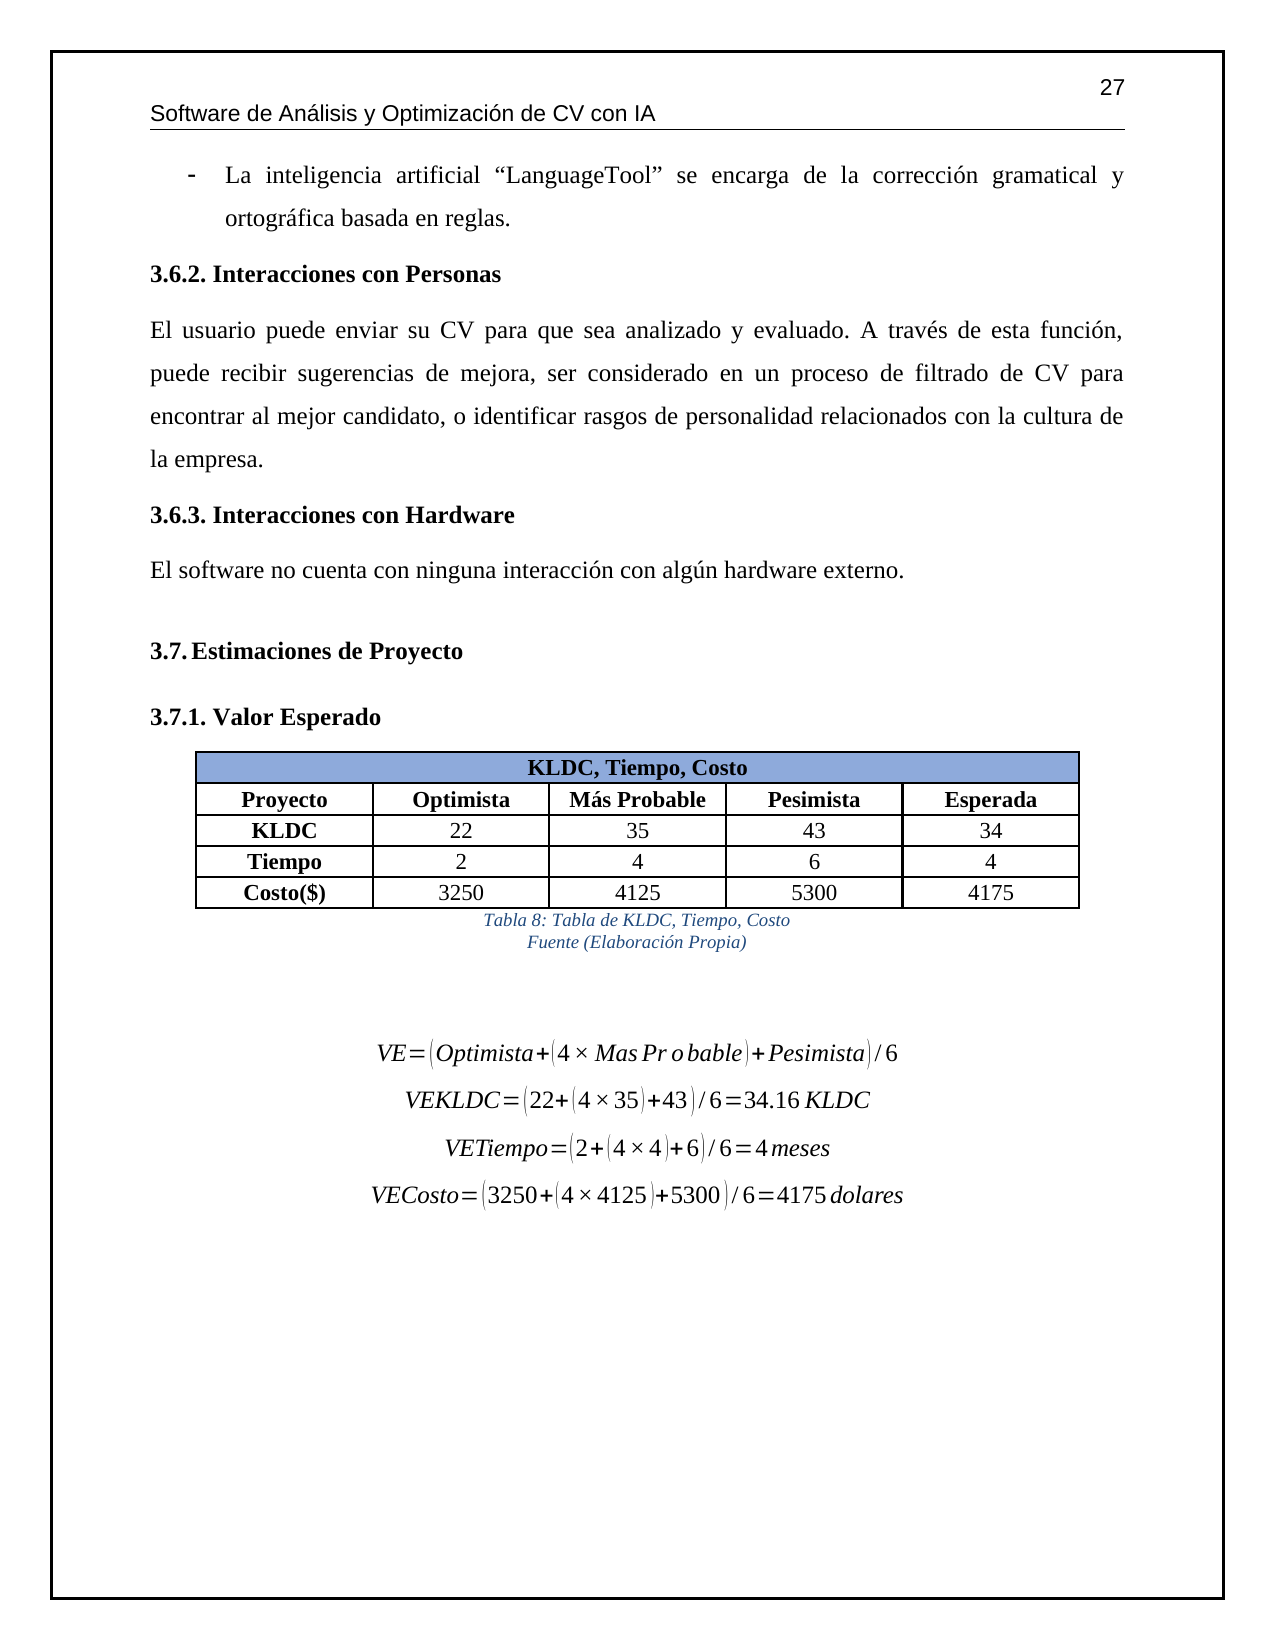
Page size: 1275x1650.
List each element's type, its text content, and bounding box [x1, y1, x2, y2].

table_cell Tiempo [197, 847, 372, 876]
table_cell Más Probable [550, 784, 725, 813]
subtitle 3.7.1. Valor Esperado [150, 702, 1125, 731]
table_cell 2 [374, 847, 548, 876]
table_header KLDC, Tiempo, Costo [197, 753, 1078, 782]
table_cell 4125 [550, 878, 725, 907]
table_cell 34 [904, 816, 1078, 845]
text El software no cuenta con ninguna interacción con algún hardware externo. [150, 555, 1125, 584]
table_cell Esperada [904, 784, 1078, 813]
list La inteligencia artificial “LanguageTool” se encarga de la corrección gramatical y ortográfica basada en reglas. [187, 160, 1125, 232]
table_cell 5300 [727, 878, 901, 907]
table_cell 43 [727, 816, 901, 845]
table_cell Pesimista [727, 784, 901, 813]
table_cell 3250 [374, 878, 548, 907]
text El usuario puede enviar su CV para que sea analizado y evaluado. A través de esta función, puede recibir sugerencias de mejora, ser considerado en un proceso de filtrado de CV para encontrar al mejor candidato, o identificar rasgos de personalidad relacionados con la cultura de la empresa. [150, 315, 1125, 473]
table_cell KLDC [197, 816, 372, 845]
subtitle 3.6.2. Interacciones con Personas [150, 259, 1125, 288]
text Fuente (Elaboración Propia) [150, 931, 1125, 952]
subtitle 3.6.3. Interacciones con Hardware [150, 500, 1125, 528]
table_cell 4 [550, 847, 725, 876]
table_cell 35 [550, 816, 725, 845]
table_cell 6 [727, 847, 901, 876]
subtitle 3.7. Estimaciones de Proyecto [150, 636, 1125, 665]
table_cell 22 [374, 816, 548, 845]
table_cell 4 [904, 847, 1078, 876]
text Tabla 8: Tabla de KLDC, Tiempo, Costo [150, 744, 1125, 931]
table_cell Optimista [374, 784, 548, 813]
table_cell 4175 [904, 878, 1078, 907]
table_cell Proyecto [197, 784, 372, 813]
table_cell Costo($) [197, 878, 372, 907]
